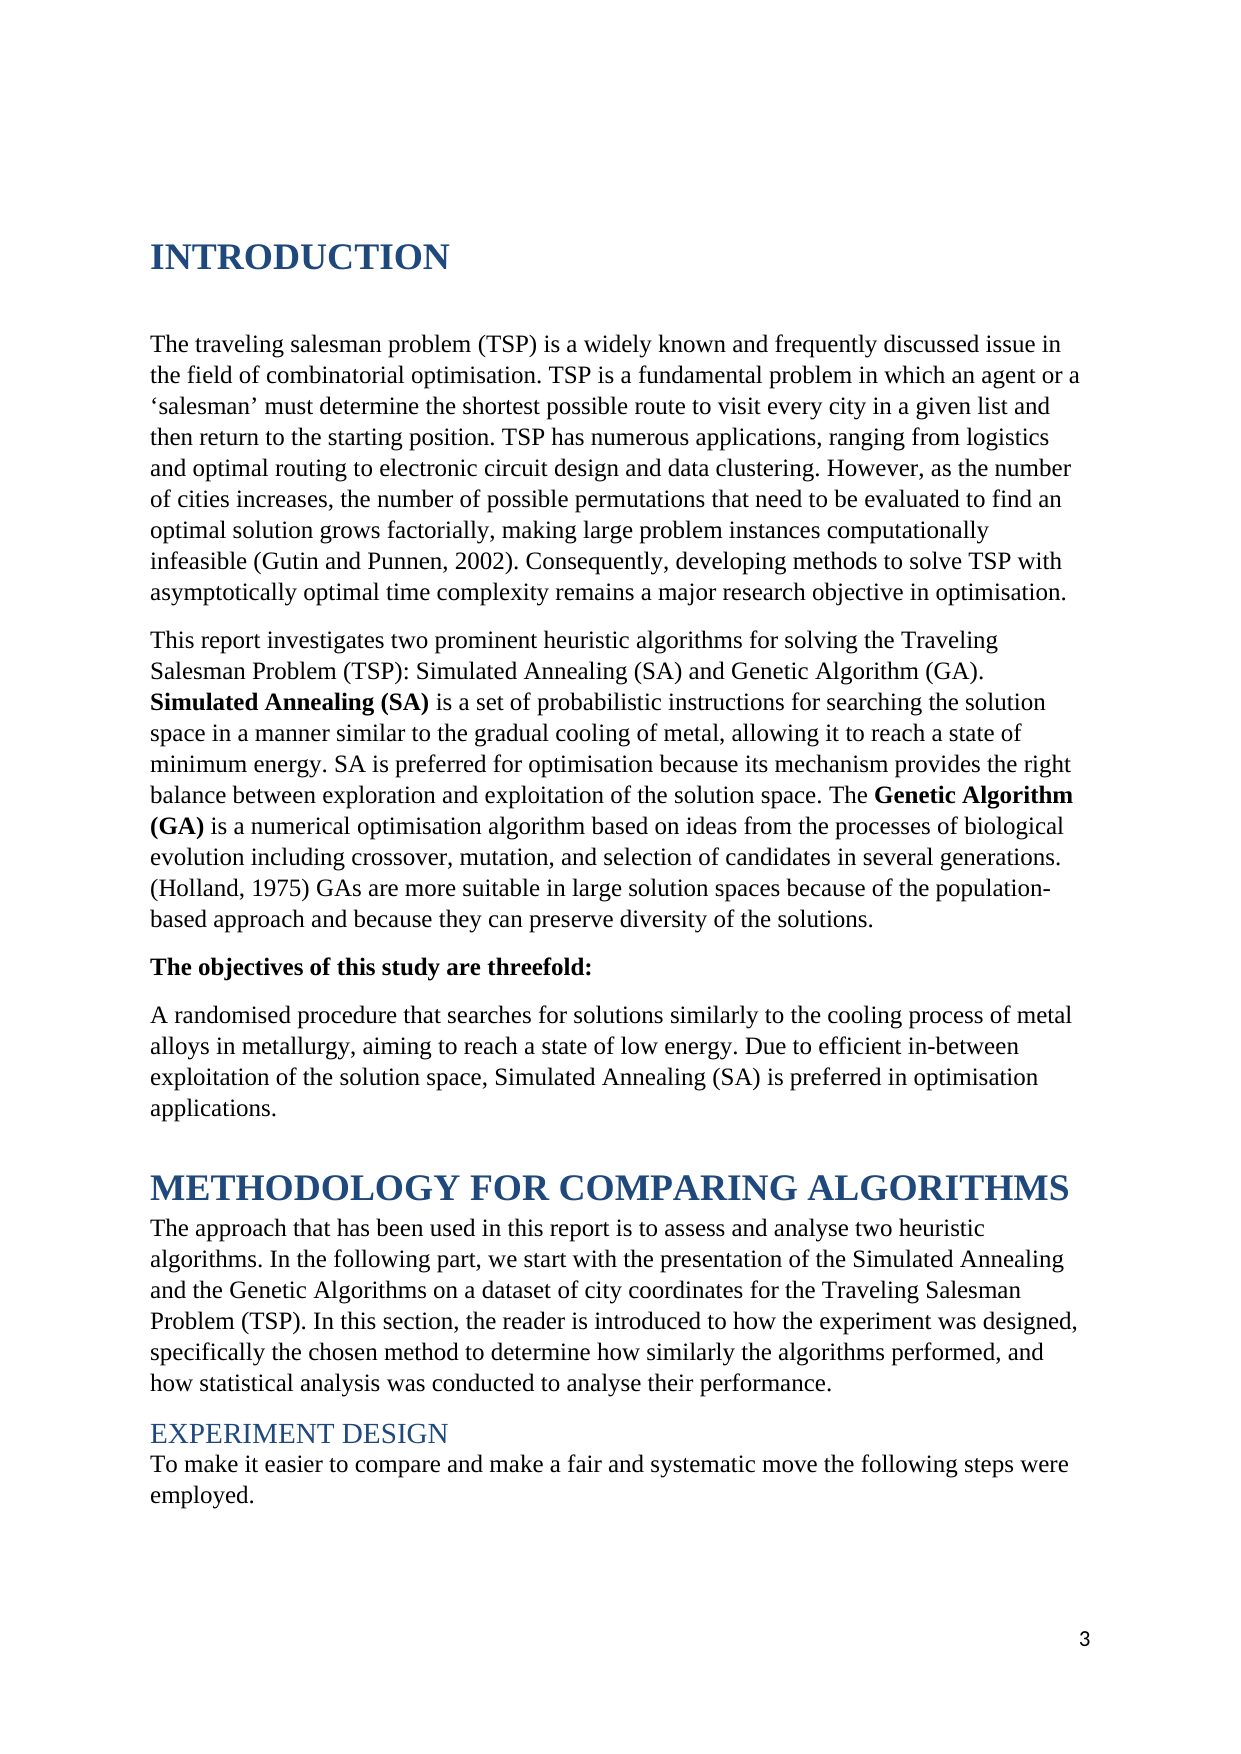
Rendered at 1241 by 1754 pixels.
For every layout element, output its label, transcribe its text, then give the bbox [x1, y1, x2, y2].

text The objectives of this study are threefold: [150, 952, 1090, 981]
text To make it easier to compare and make a fair and systematic move the following steps were employed. [150, 1449, 1090, 1509]
text The approach that has been used in this report is to assess and analyse two heuristic algorithms. In the following part, we start with the presentation of the Simulated Annealing and the Genetic Algorithms on a dataset of city coordinates for the Traveling Salesman Problem (TSP). In this section, the reader is introduced to how the experiment was designed, specifically the chosen method to determine how similarly the algorithms performed, and how statistical analysis was conducted to analyse their performance. [150, 1213, 1090, 1397]
text A randomised procedure that searches for solutions similarly to the cooling process of metal alloys in metallurgy, aiming to reach a state of low energy. Due to efficient in-between exploitation of the solution space, Simulated Annealing (SA) is preferred in optimisation applications. [150, 1000, 1090, 1122]
text The traveling salesman problem (TSP) is a widely known and frequently discussed issue in the field of combinatorial optimisation. TSP is a fundamental problem in which an agent or a ‘salesman’ must determine the shortest possible route to visit every city in a given list and then return to the starting position. TSP has numerous applications, ranging from logistics and optimal routing to electronic circuit design and data clustering. However, as the number of cities increases, the number of possible permutations that need to be evaluated to find an optimal solution grows factorially, making large problem instances computationally infeasible (Gutin and Punnen, 2002). Consequently, developing methods to solve TSP with asymptotically optimal time complexity remains a major research objective in optimisation. [150, 329, 1090, 606]
subtitle Experiment Design [150, 1416, 1090, 1449]
subtitle Methodology for Comparing Algorithms [150, 1166, 1090, 1209]
subtitle Introduction [150, 235, 1090, 278]
text This report investigates two prominent heuristic algorithms for solving the Traveling Salesman Problem (TSP): Simulated Annealing (SA) and Genetic Algorithm (GA). Simulated Annealing (SA) is a set of probabilistic instructions for searching the solution space in a manner similar to the gradual cooling of metal, allowing it to reach a state of minimum energy. SA is preferred for optimisation because its mechanism provides the right balance between exploration and exploitation of the solution space. The Genetic Algorithm (GA) is a numerical optimisation algorithm based on ideas from the processes of biological evolution including crossover, mutation, and selection of candidates in several generations. (Holland, 1975) GAs are more suitable in large solution spaces because of the population-based approach and because they can preserve diversity of the solutions. [150, 625, 1090, 933]
